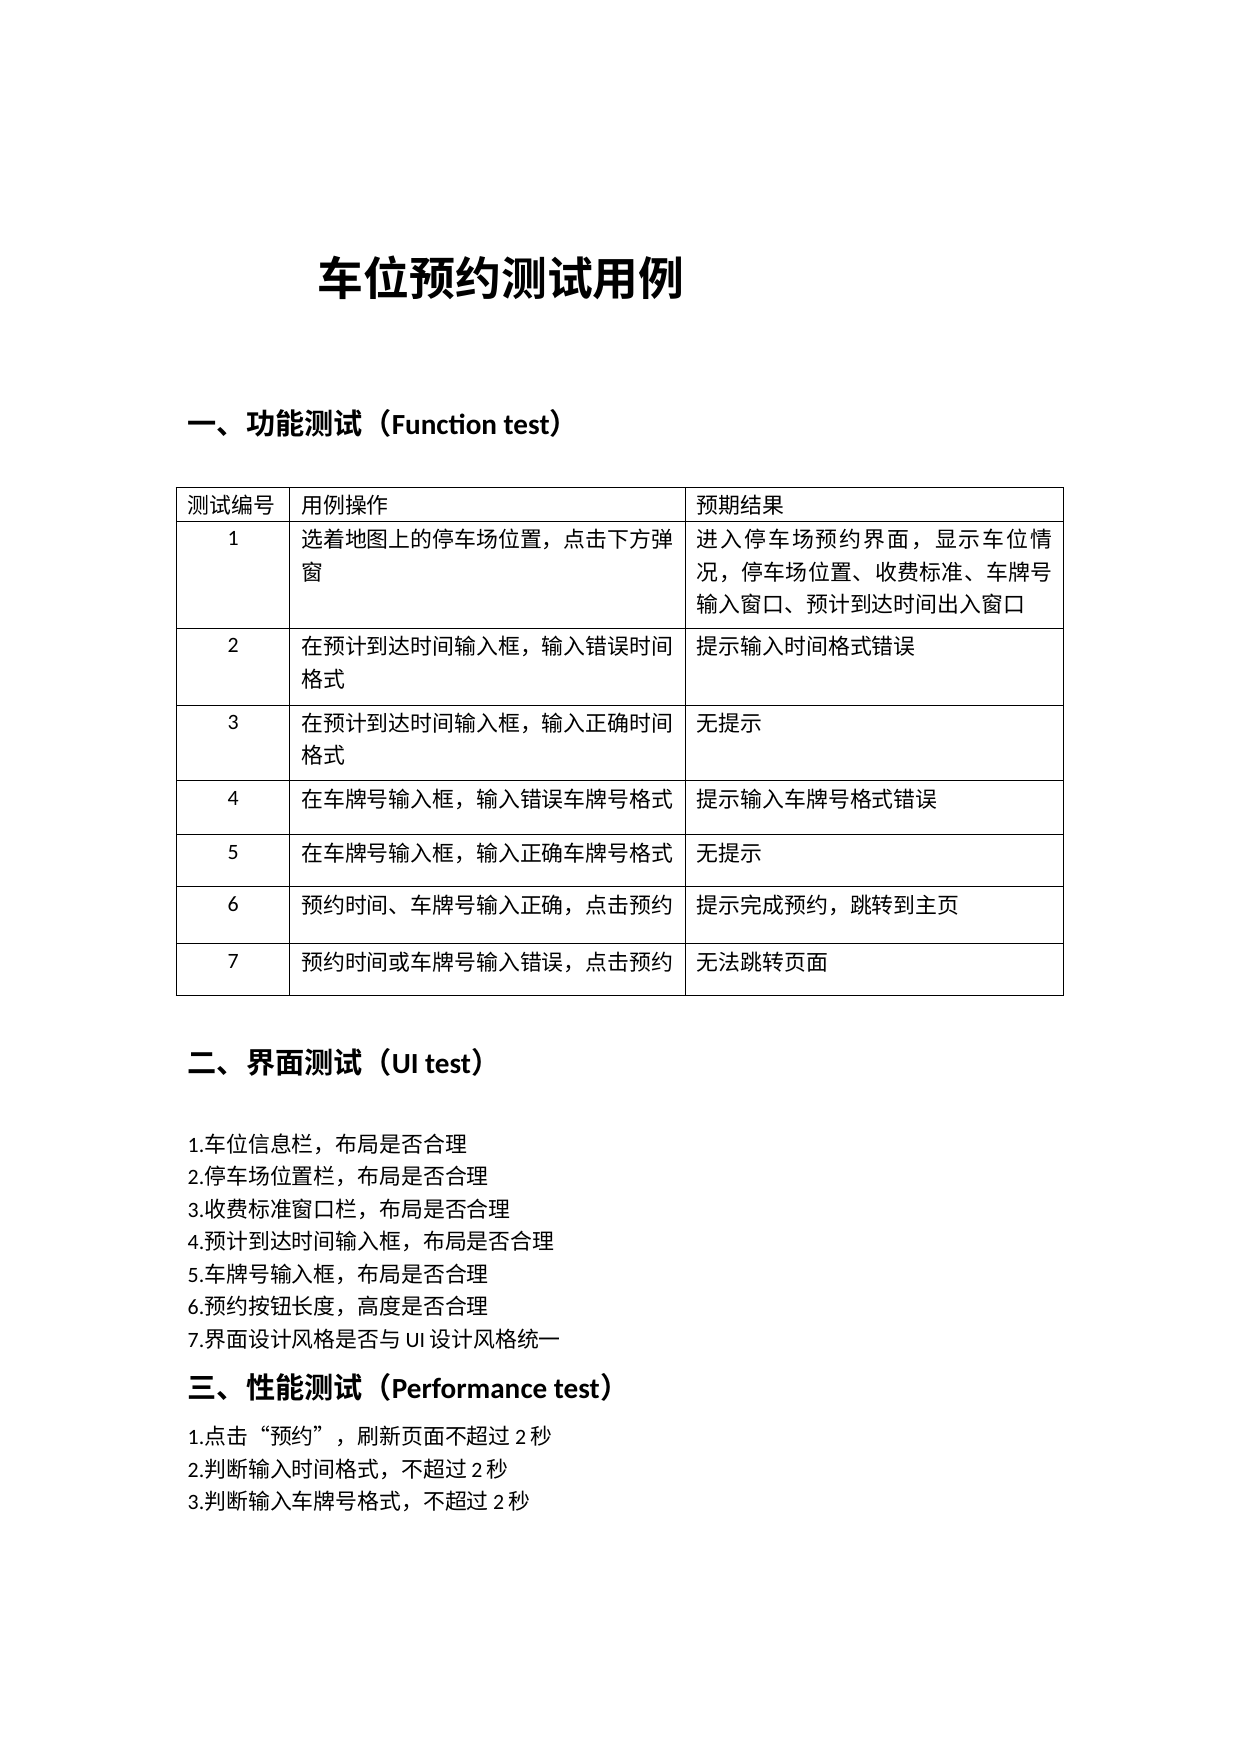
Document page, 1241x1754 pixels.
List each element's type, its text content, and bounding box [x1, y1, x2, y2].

list 判断输入车牌号格式，不超过2秒 [187, 1484, 1053, 1516]
table_cell 4 [177, 781, 289, 834]
table_header 预期结果 [686, 488, 1063, 521]
table_cell 预约时间或车牌号输入错误，点击预约 [290, 944, 685, 995]
table_cell 6 [177, 887, 289, 943]
list 停车场位置栏，布局是否合理 [187, 1159, 1053, 1191]
text 二、界面测试（UI test） [187, 1029, 1053, 1094]
table_cell 预约时间、车牌号输入正确，点击预约 [290, 887, 685, 943]
table_cell 无提示 [686, 706, 1063, 780]
table_cell 提示输入车牌号格式错误 [686, 781, 1063, 834]
list 点击“预约”，刷新页面不超过2秒 [187, 1419, 1053, 1451]
table_cell 在车牌号输入框，输入错误车牌号格式 [290, 781, 685, 834]
list 收费标准窗口栏，布局是否合理 [187, 1191, 1053, 1224]
table_header 用例操作 [290, 488, 685, 521]
text 三、性能测试（Performance test） [187, 1354, 1053, 1419]
table_cell 2 [177, 629, 289, 704]
table_cell 提示输入时间格式错误 [686, 629, 1063, 704]
list 预约按钮长度，高度是否合理 [187, 1289, 1053, 1321]
table_cell 在预计到达时间输入框，输入错误时间格式 [290, 629, 685, 704]
list 界面设计风格是否与UI设计风格统一 [187, 1321, 1053, 1354]
table_cell 选着地图上的停车场位置，点击下方弹窗 [290, 522, 685, 628]
table_cell 5 [177, 835, 289, 886]
list 车位信息栏，布局是否合理 [187, 1126, 1053, 1159]
table_cell 3 [177, 706, 289, 780]
table_cell 无法跳转页面 [686, 944, 1063, 995]
table_cell 1 [177, 522, 289, 628]
table_cell 进入停车场预约界面，显示车位情况，停车场位置、收费标准、车牌号输入窗口、预计到达时间出入窗口 [686, 522, 1063, 628]
text 车位预约测试用例 [187, 227, 1053, 324]
table_cell 在车牌号输入框，输入正确车牌号格式 [290, 835, 685, 886]
table_cell 提示完成预约，跳转到主页 [686, 887, 1063, 943]
table_cell 7 [177, 944, 289, 995]
list 车牌号输入框，布局是否合理 [187, 1256, 1053, 1289]
table_cell 在预计到达时间输入框，输入正确时间格式 [290, 706, 685, 780]
list 预计到达时间输入框，布局是否合理 [187, 1224, 1053, 1256]
list 判断输入时间格式，不超过2秒 [187, 1451, 1053, 1484]
table_cell 无提示 [686, 835, 1063, 886]
text 一、功能测试（Function test） [187, 389, 1053, 454]
table_header 测试编号 [177, 488, 289, 521]
